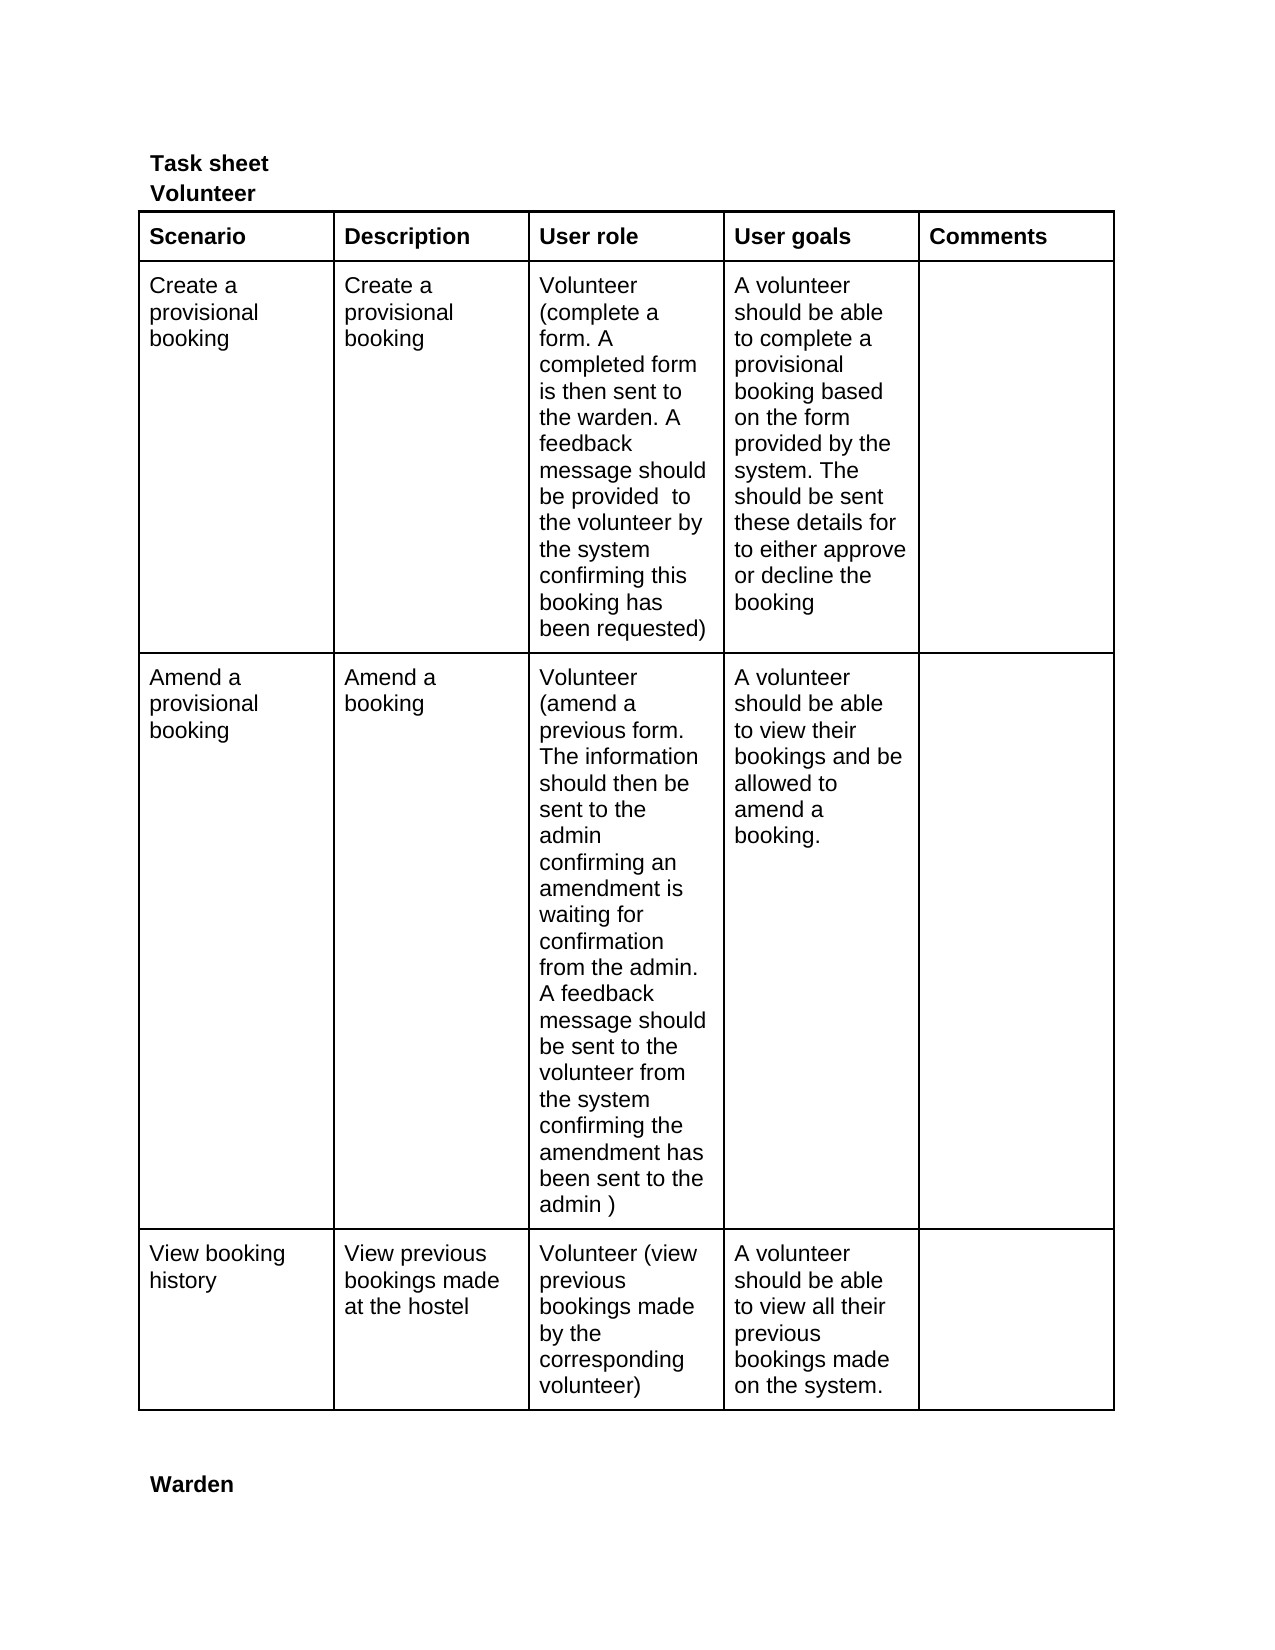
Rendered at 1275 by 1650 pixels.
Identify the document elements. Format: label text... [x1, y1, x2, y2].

table_cell [920, 1230, 1113, 1409]
table_header Scenario [140, 213, 333, 260]
table_cell Volunteer (complete a form. A completed form is then sent to the warden. A feedback message should be provided to the volunteer by the system confirming this booking has been requested) [530, 262, 723, 652]
text Volunteer [150, 180, 1125, 207]
table_cell Amend a provisional booking [140, 654, 333, 1228]
table_cell A volunteer should be able to view all their previous bookings made on the system. [725, 1230, 918, 1409]
text Task sheet [150, 150, 1125, 176]
table_header User goals [725, 213, 918, 260]
table_cell A volunteer should be able to complete a provisional booking based on the form provided by the system. The should be sent these details for to either approve or decline the booking [725, 262, 918, 652]
table_cell [920, 262, 1113, 652]
table_cell View booking history [140, 1230, 333, 1409]
table_cell [920, 654, 1113, 1228]
table_cell A volunteer should be able to view their bookings and be allowed to amend a booking. [725, 654, 918, 1228]
table_cell Volunteer (view previous bookings made by the corresponding volunteer) [530, 1230, 723, 1409]
table_cell Volunteer (amend a previous form. The information should then be sent to the admin confirming an amendment is waiting for confirmation from the admin. A feedback message should be sent to the volunteer from the system confirming the amendment has been sent to the admin ) [530, 654, 723, 1228]
table_cell View previous bookings made at the hostel [335, 1230, 528, 1409]
table_header Comments [920, 213, 1113, 260]
table_cell Amend a booking [335, 654, 528, 1228]
table_cell Create a provisional booking [335, 262, 528, 652]
table_header Description [335, 213, 528, 260]
table_header User role [530, 213, 723, 260]
table_cell Create a provisional booking [140, 262, 333, 652]
text Warden [150, 1471, 1125, 1498]
